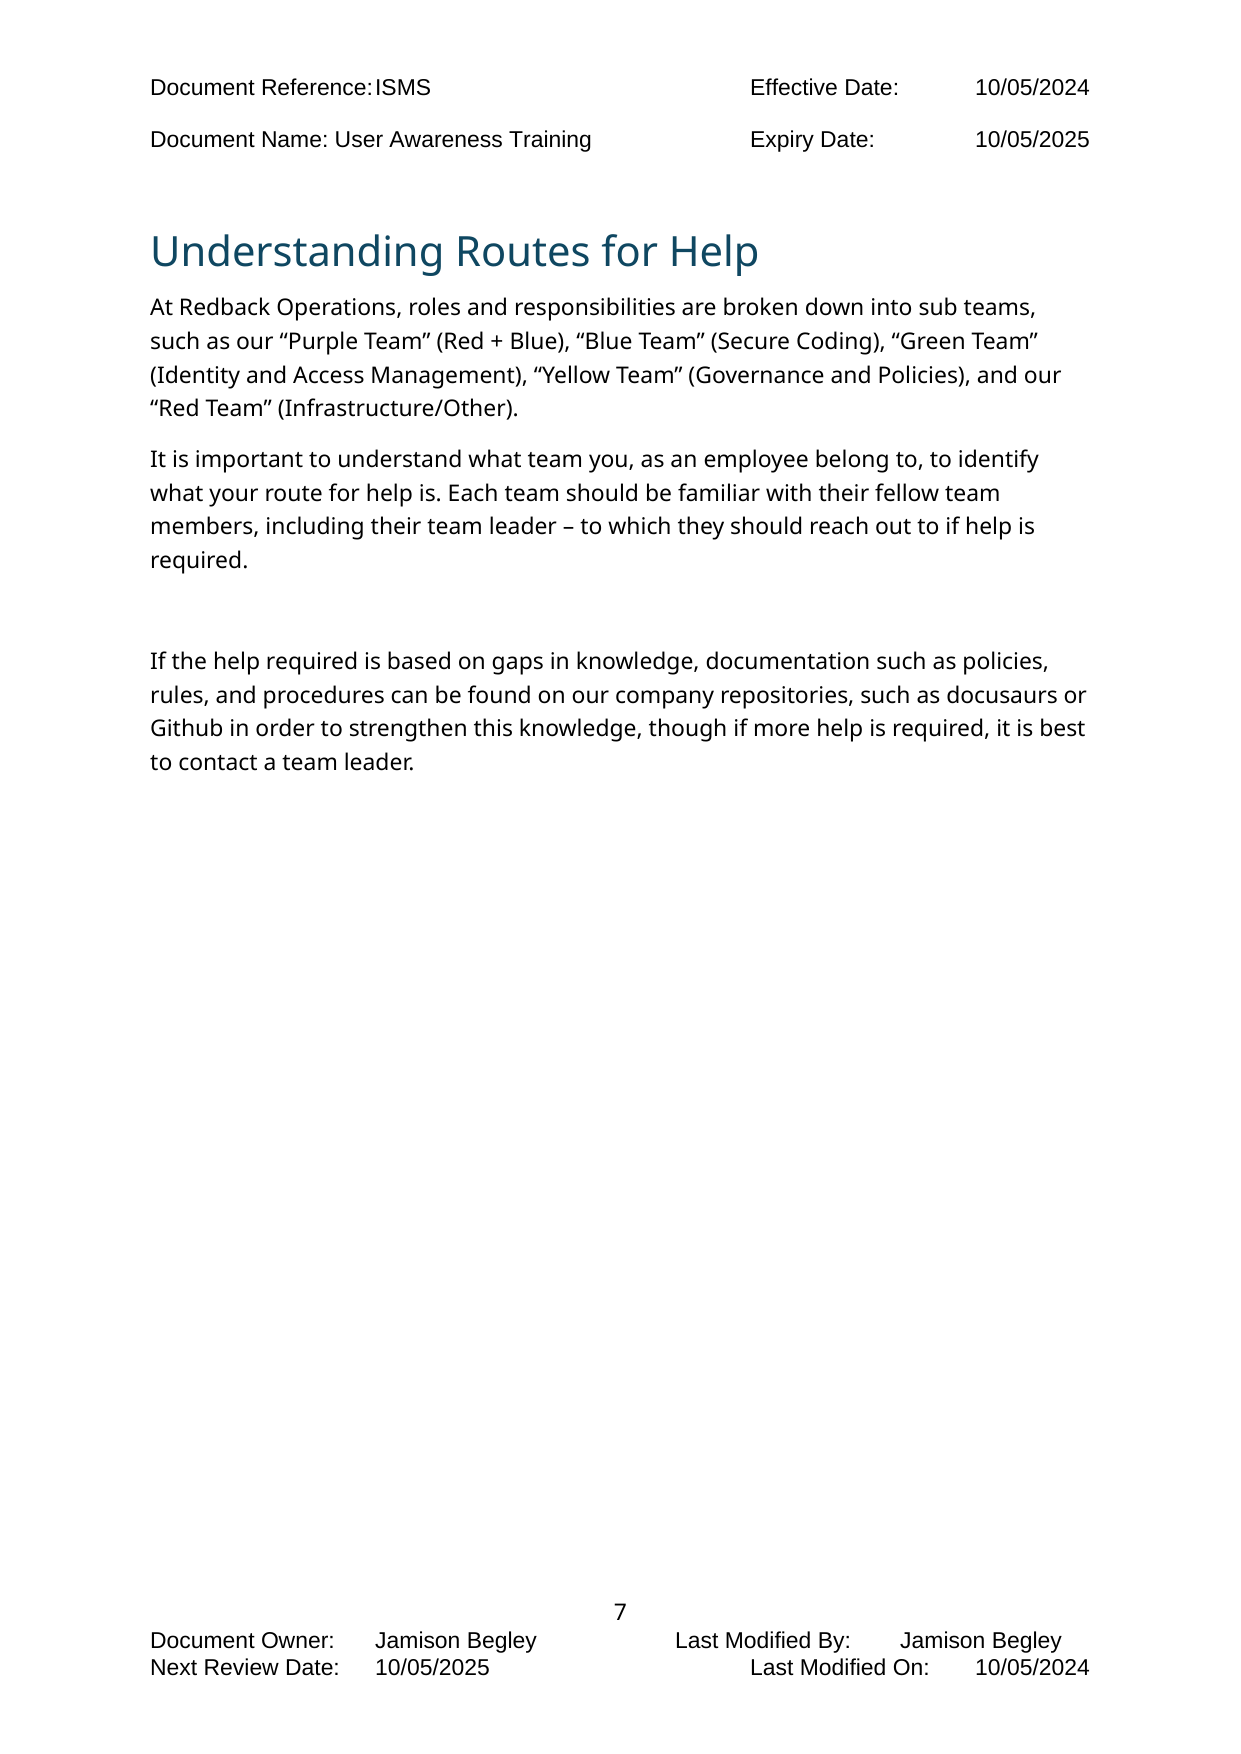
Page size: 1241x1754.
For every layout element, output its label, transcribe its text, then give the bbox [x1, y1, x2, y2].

subtitle Understanding Routes for Help [150, 222, 1090, 278]
text If the help required is based on gaps in knowledge, documentation such as policies, rules, and procedures can be found on our company repositories, such as docusaurs or Github in order to strengthen this knowledge, though if more help is required, it is best to contact a team leader. [150, 645, 1090, 777]
text It is important to understand what team you, as an employee belong to, to identify what your route for help is. Each team should be familiar with their fellow team members, including their team leader – to which they should reach out to if help is required. [150, 443, 1090, 575]
text At Redback Operations, roles and responsibilities are broken down into sub teams, such as our “Purple Team” (Red + Blue), “Blue Team” (Secure Coding), “Green Team” (Identity and Access Management), “Yellow Team” (Governance and Policies), and our “Red Team” (Infrastructure/Other). [150, 291, 1090, 424]
